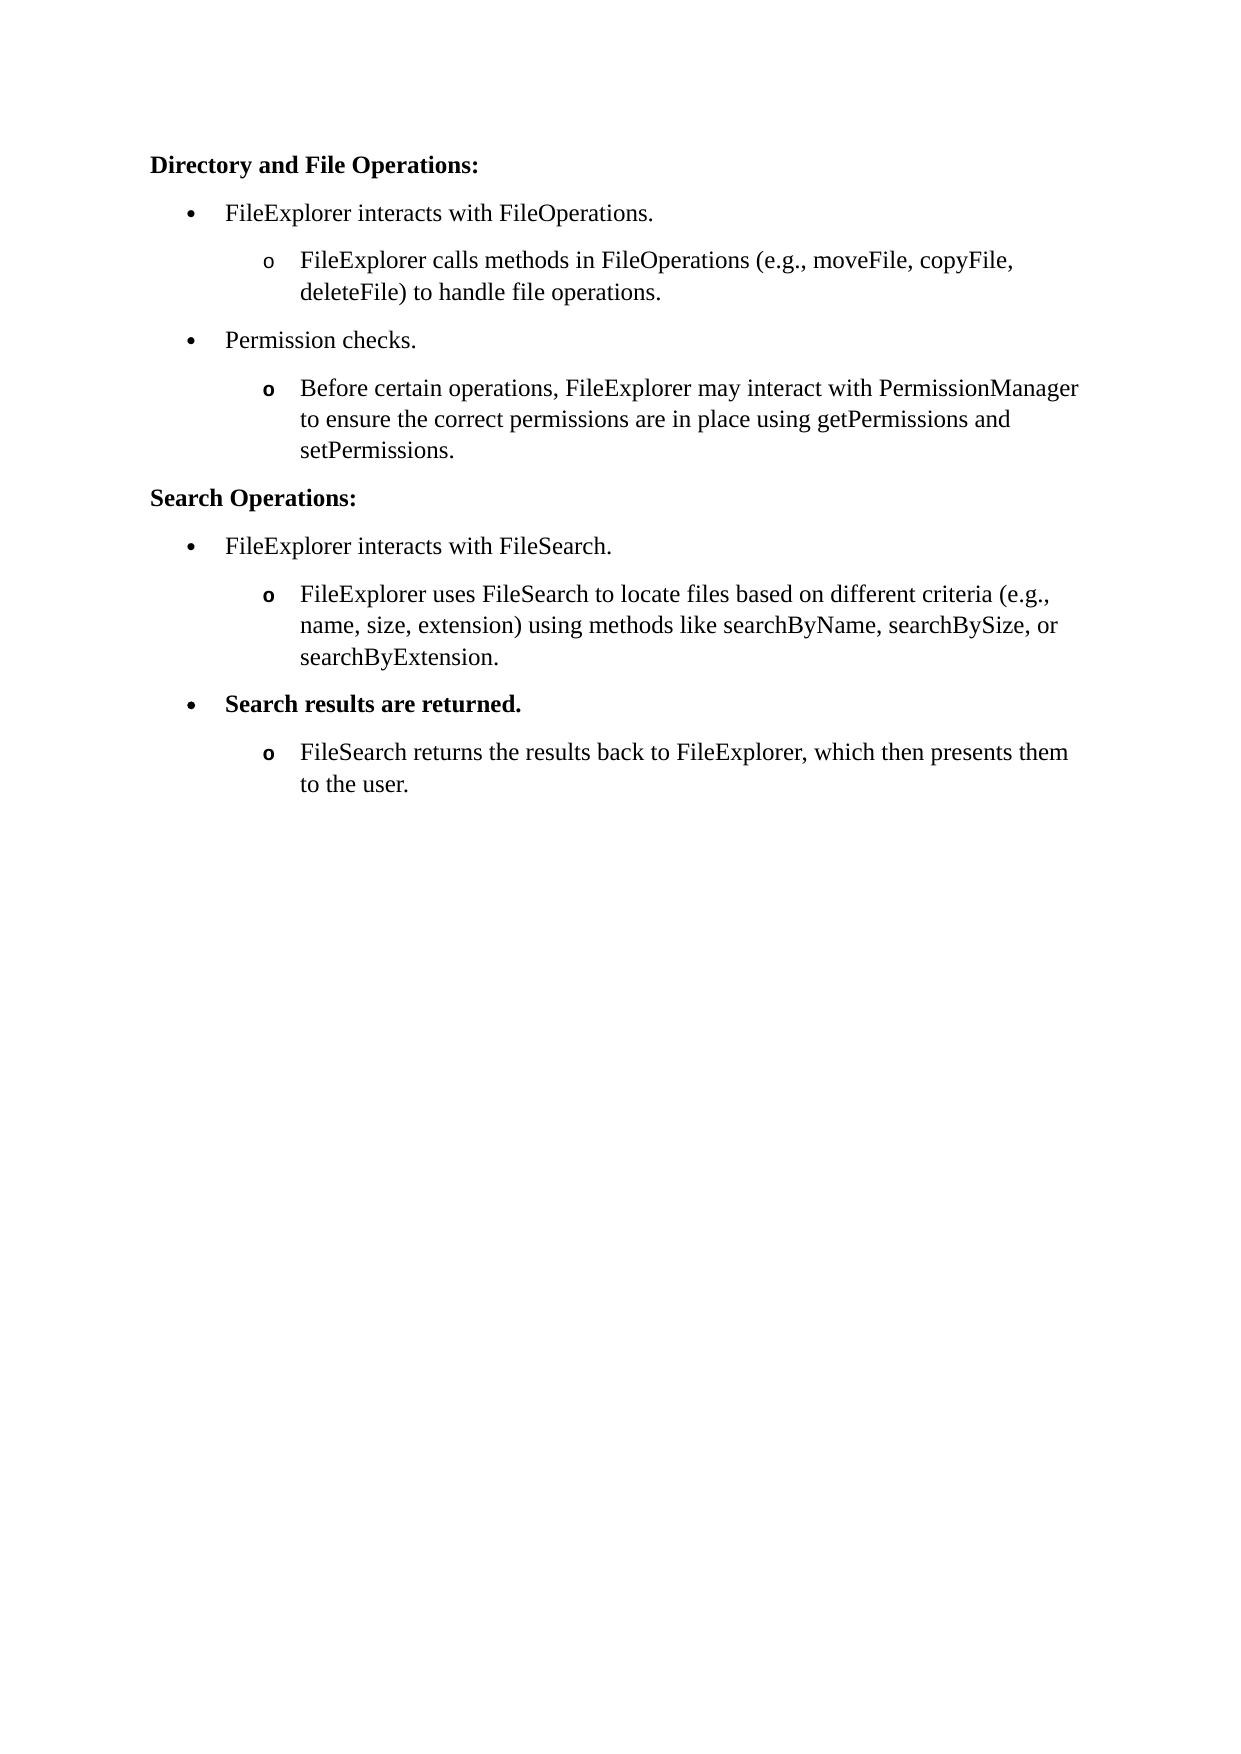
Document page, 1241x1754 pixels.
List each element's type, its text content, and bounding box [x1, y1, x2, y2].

list FileExplorer interacts with FileOperations. [187, 198, 1090, 226]
list Before certain operations, FileExplorer may interact with PermissionManager to ensure the correct permissions are in place using getPermissions and setPermissions. [262, 373, 1090, 464]
list FileSearch returns the results back to FileExplorer, which then presents them to the user. [262, 737, 1090, 798]
text Search Operations: [150, 483, 1090, 512]
list Search results are returned. [187, 689, 1090, 718]
text Directory and File Operations: [150, 150, 1090, 179]
list FileExplorer uses FileSearch to locate files based on different criteria (e.g., name, size, extension) using methods like searchByName, searchBySize, or searchByExtension. [262, 579, 1090, 670]
list FileExplorer calls methods in FileOperations (e.g., moveFile, copyFile, deleteFile) to handle file operations. [262, 245, 1090, 306]
list FileExplorer interacts with FileSearch. [187, 531, 1090, 560]
list Permission checks. [187, 325, 1090, 354]
